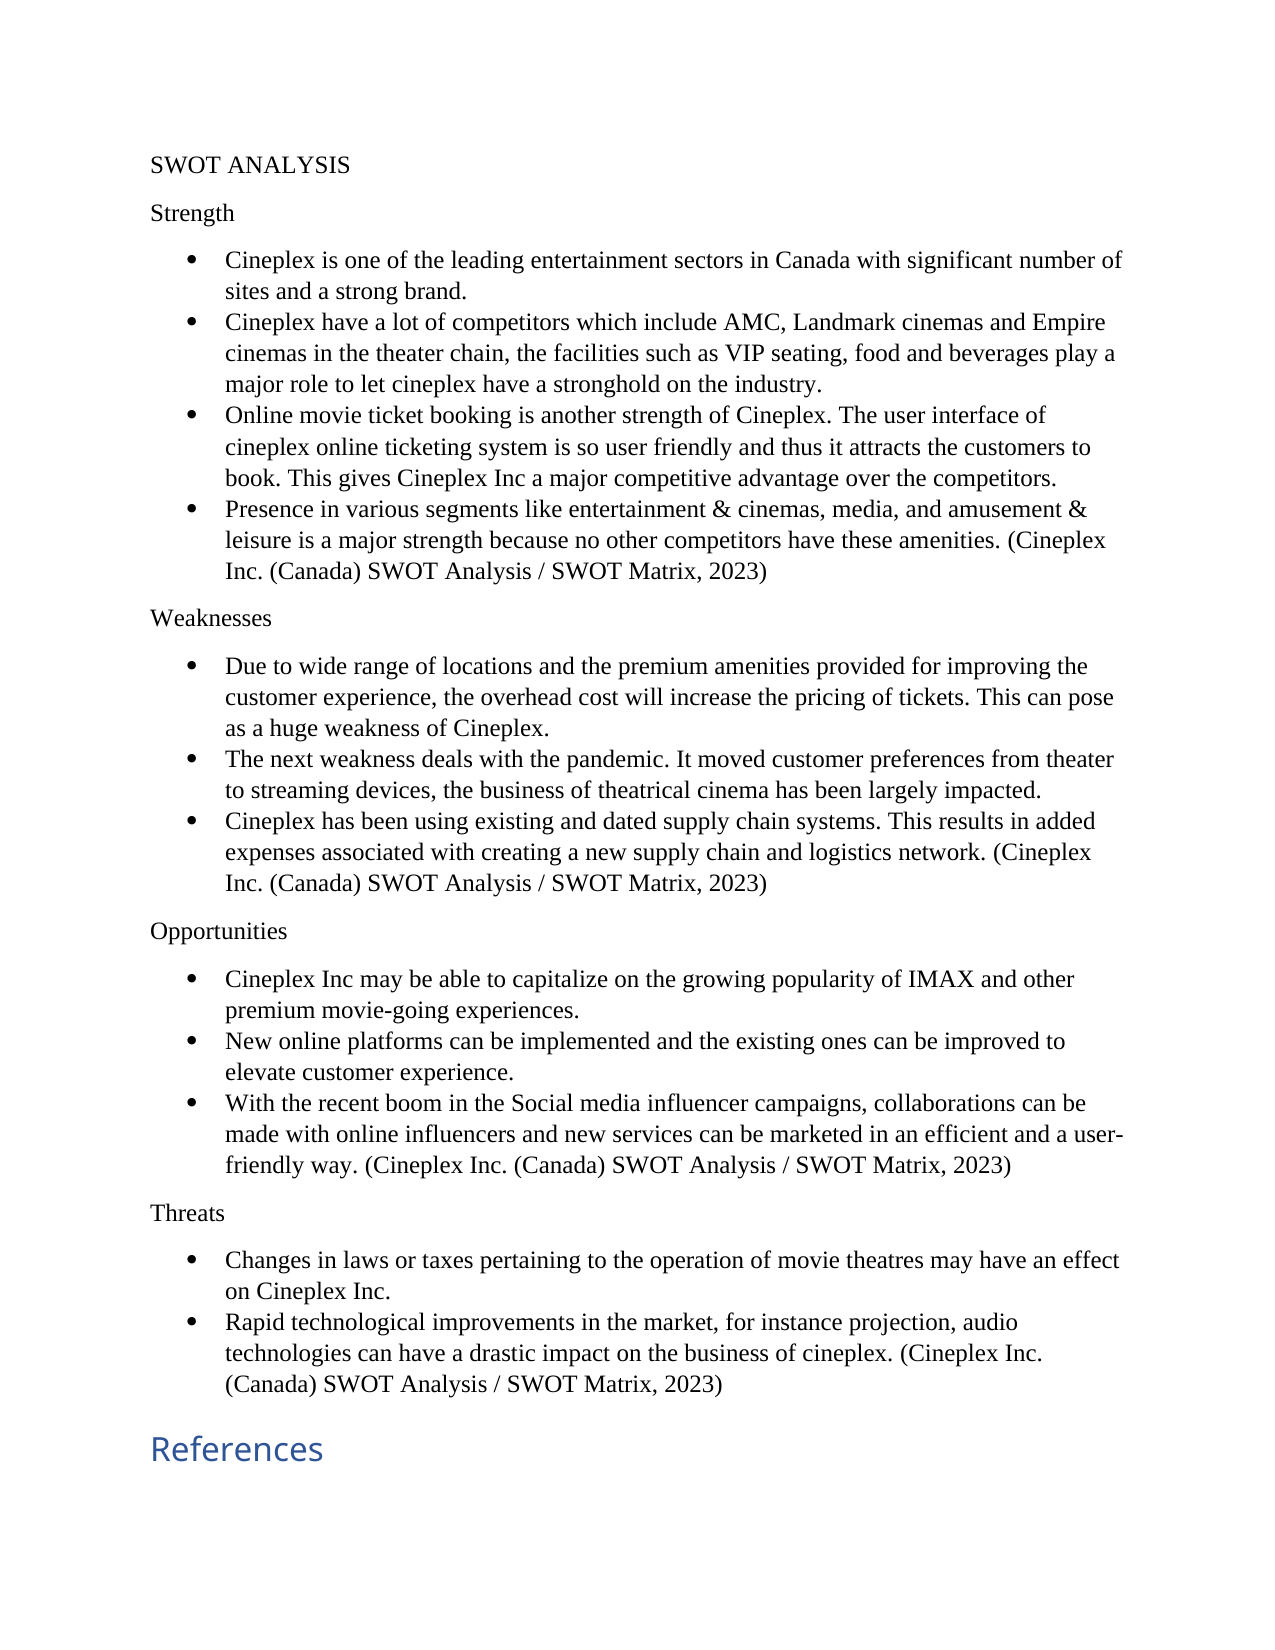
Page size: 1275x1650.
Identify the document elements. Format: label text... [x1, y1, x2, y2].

text Threats [150, 1198, 1125, 1226]
list With the recent boom in the Social media influencer campaigns, collaborations can be made with online influencers and new services can be marketed in an efficient and a user-friendly way. [187, 1088, 1125, 1179]
list The next weakness deals with the pandemic. It moved customer preferences from theater to streaming devices, the business of theatrical cinema has been largely impacted. [187, 744, 1125, 804]
text Opportunities [150, 916, 1125, 945]
list Cineplex have a lot of competitors which include AMC, Landmark cinemas and Empire cinemas in the theater chain, the facilities such as VIP seating, food and beverages play a major role to let cineplex have a stronghold on the industry. [187, 307, 1125, 398]
list Online movie ticket booking is another strength of Cineplex. The user interface of cineplex online ticketing system is so user friendly and thus it attracts the customers to book. This gives Cineplex Inc a major competitive advantage over the competitors. [187, 401, 1125, 491]
list Due to wide range of locations and the premium amenities provided for improving the customer experience, the overhead cost will increase the pricing of tickets. This can pose as a huge weakness of Cineplex. [187, 651, 1125, 742]
list Cineplex Inc may be able to capitalize on the growing popularity of IMAX and other premium movie-going experiences. [187, 964, 1125, 1023]
list Changes in laws or taxes pertaining to the operation of movie theatres may have an effect on Cineplex Inc. [187, 1245, 1125, 1305]
text Weaknesses [150, 603, 1125, 632]
list Cineplex has been using existing and dated supply chain systems. This results in added expenses associated with creating a new supply chain and logistics network. [187, 806, 1125, 897]
list Cineplex is one of the leading entertainment sectors in Canada with significant number of sites and a strong brand. [187, 245, 1125, 305]
list Presence in various segments like entertainment & cinemas, media, and amusement & leisure is a major strength because no other competitors have these amenities. [187, 494, 1125, 584]
text SWOT ANALYSIS [150, 150, 1125, 179]
list New online platforms can be implemented and the existing ones can be improved to elevate customer experience. [187, 1026, 1125, 1086]
text Strength [150, 198, 1125, 226]
list Rapid technological improvements in the market, for instance projection, audio technologies can have a drastic impact on the business of cineplex. [187, 1307, 1125, 1398]
